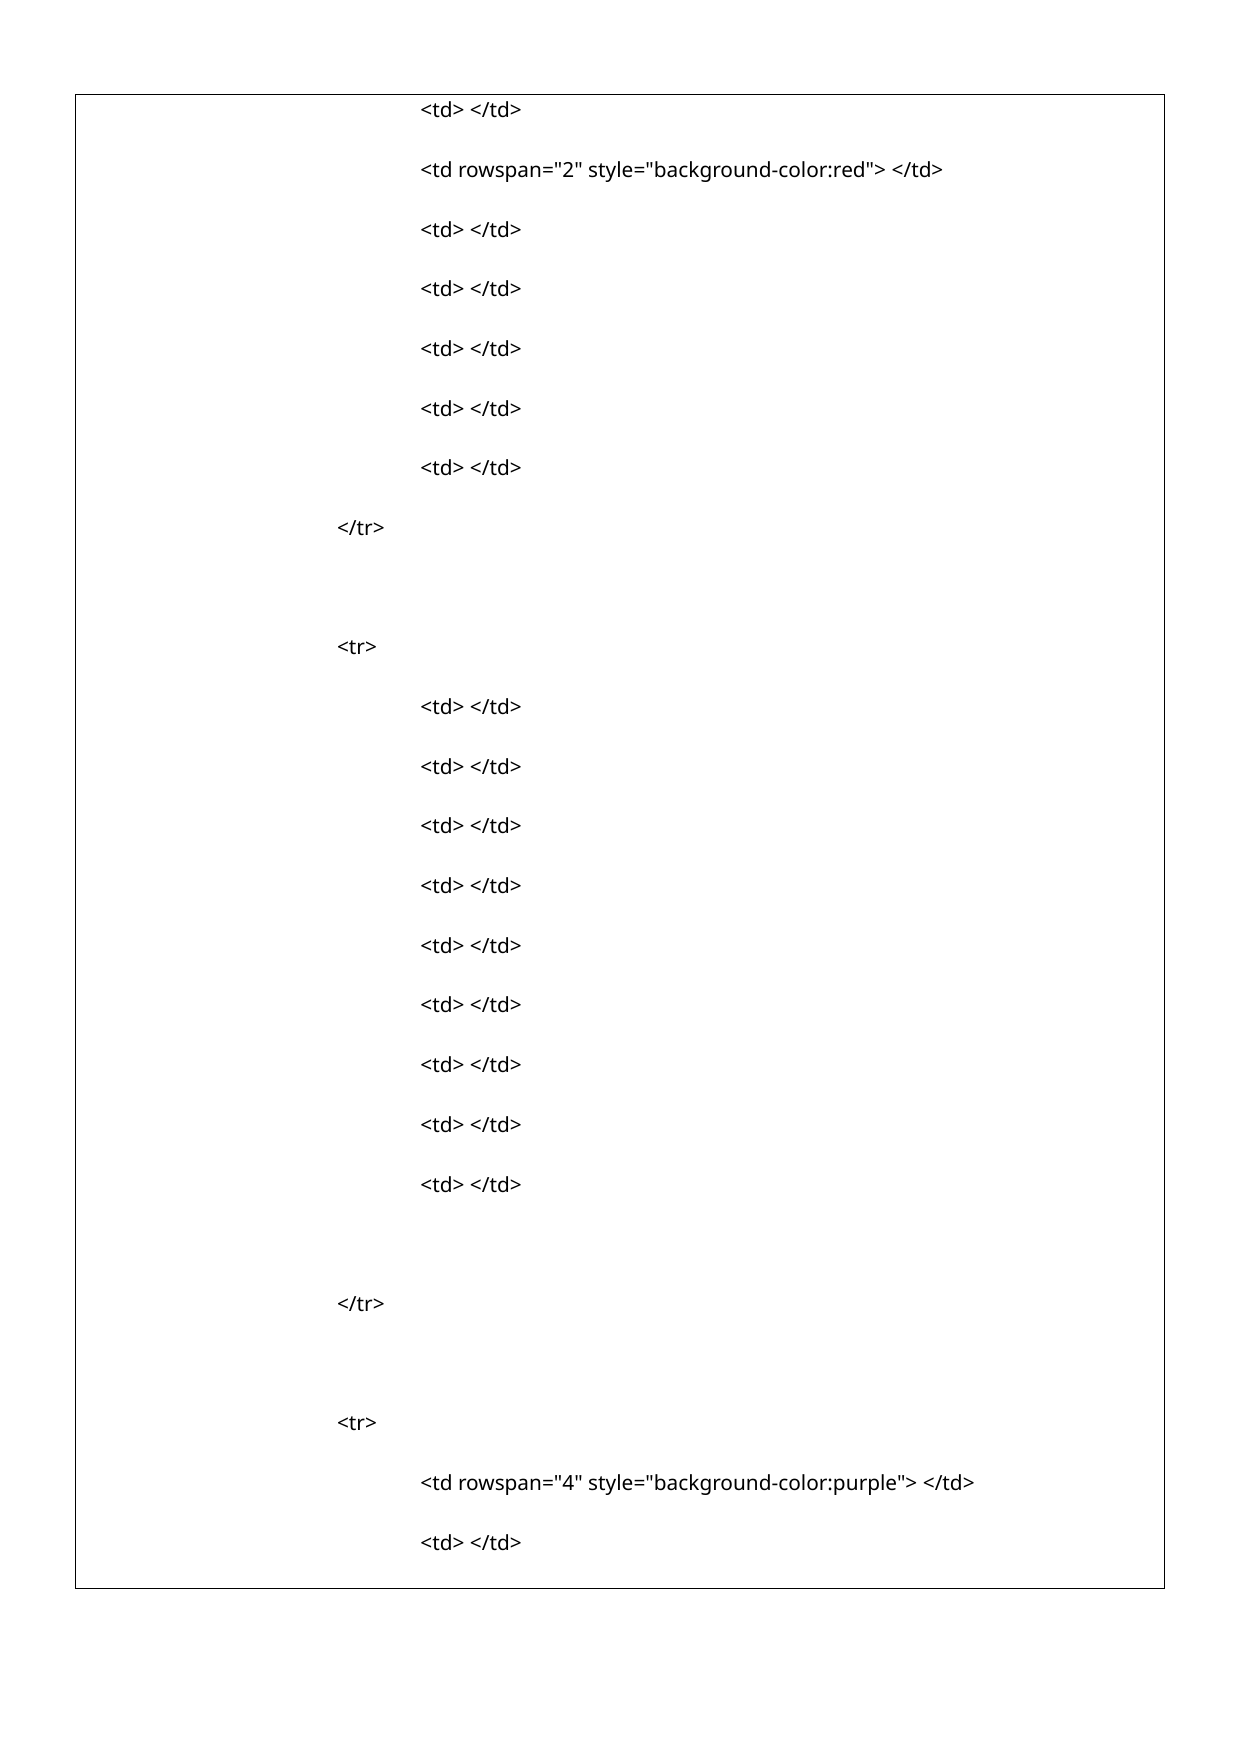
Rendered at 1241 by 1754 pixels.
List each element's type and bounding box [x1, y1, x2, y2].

table_header [76, 95, 1164, 1587]
